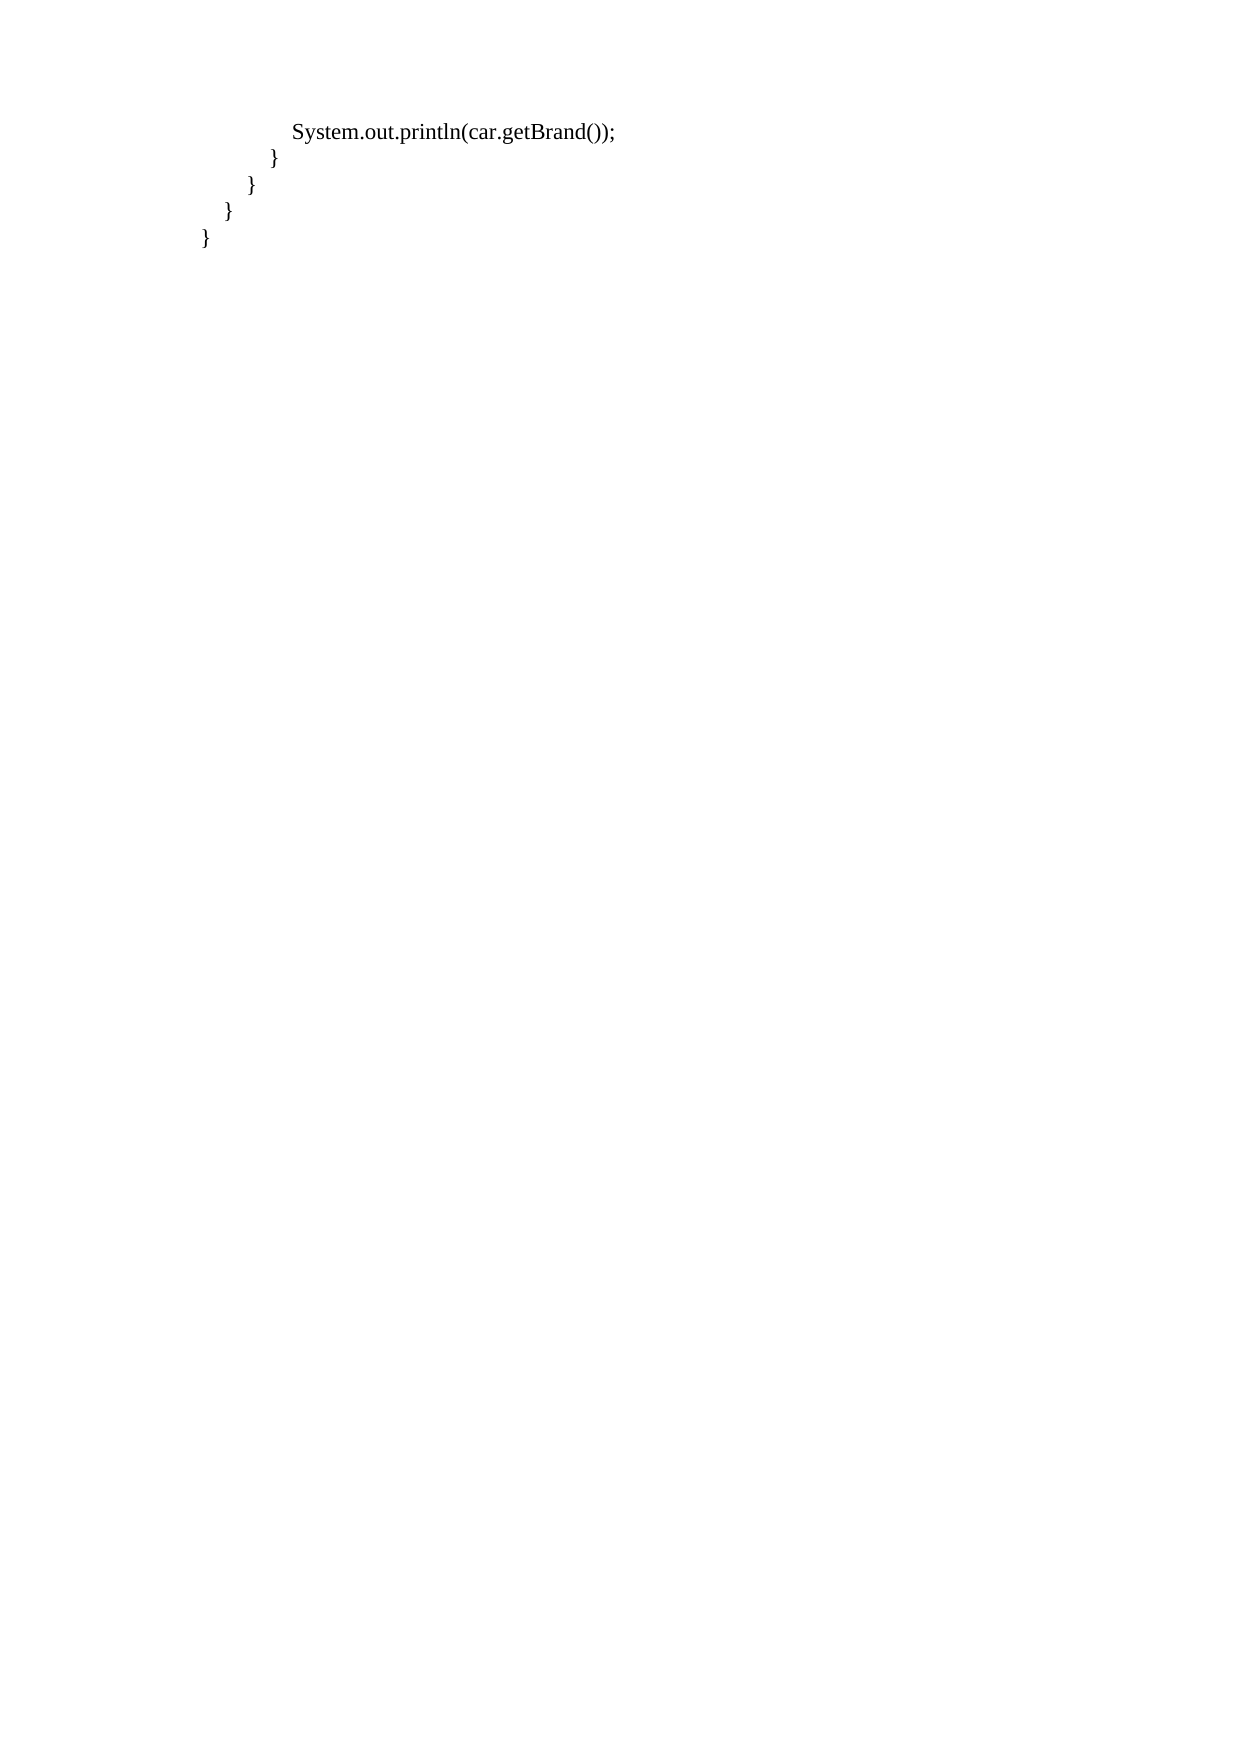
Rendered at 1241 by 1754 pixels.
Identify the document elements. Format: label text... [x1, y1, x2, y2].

text } [177, 144, 1181, 171]
text } [177, 197, 1181, 223]
text } [177, 223, 1181, 250]
text System.out.println(car.getBrand()); [177, 118, 1181, 144]
text } [177, 171, 1181, 197]
